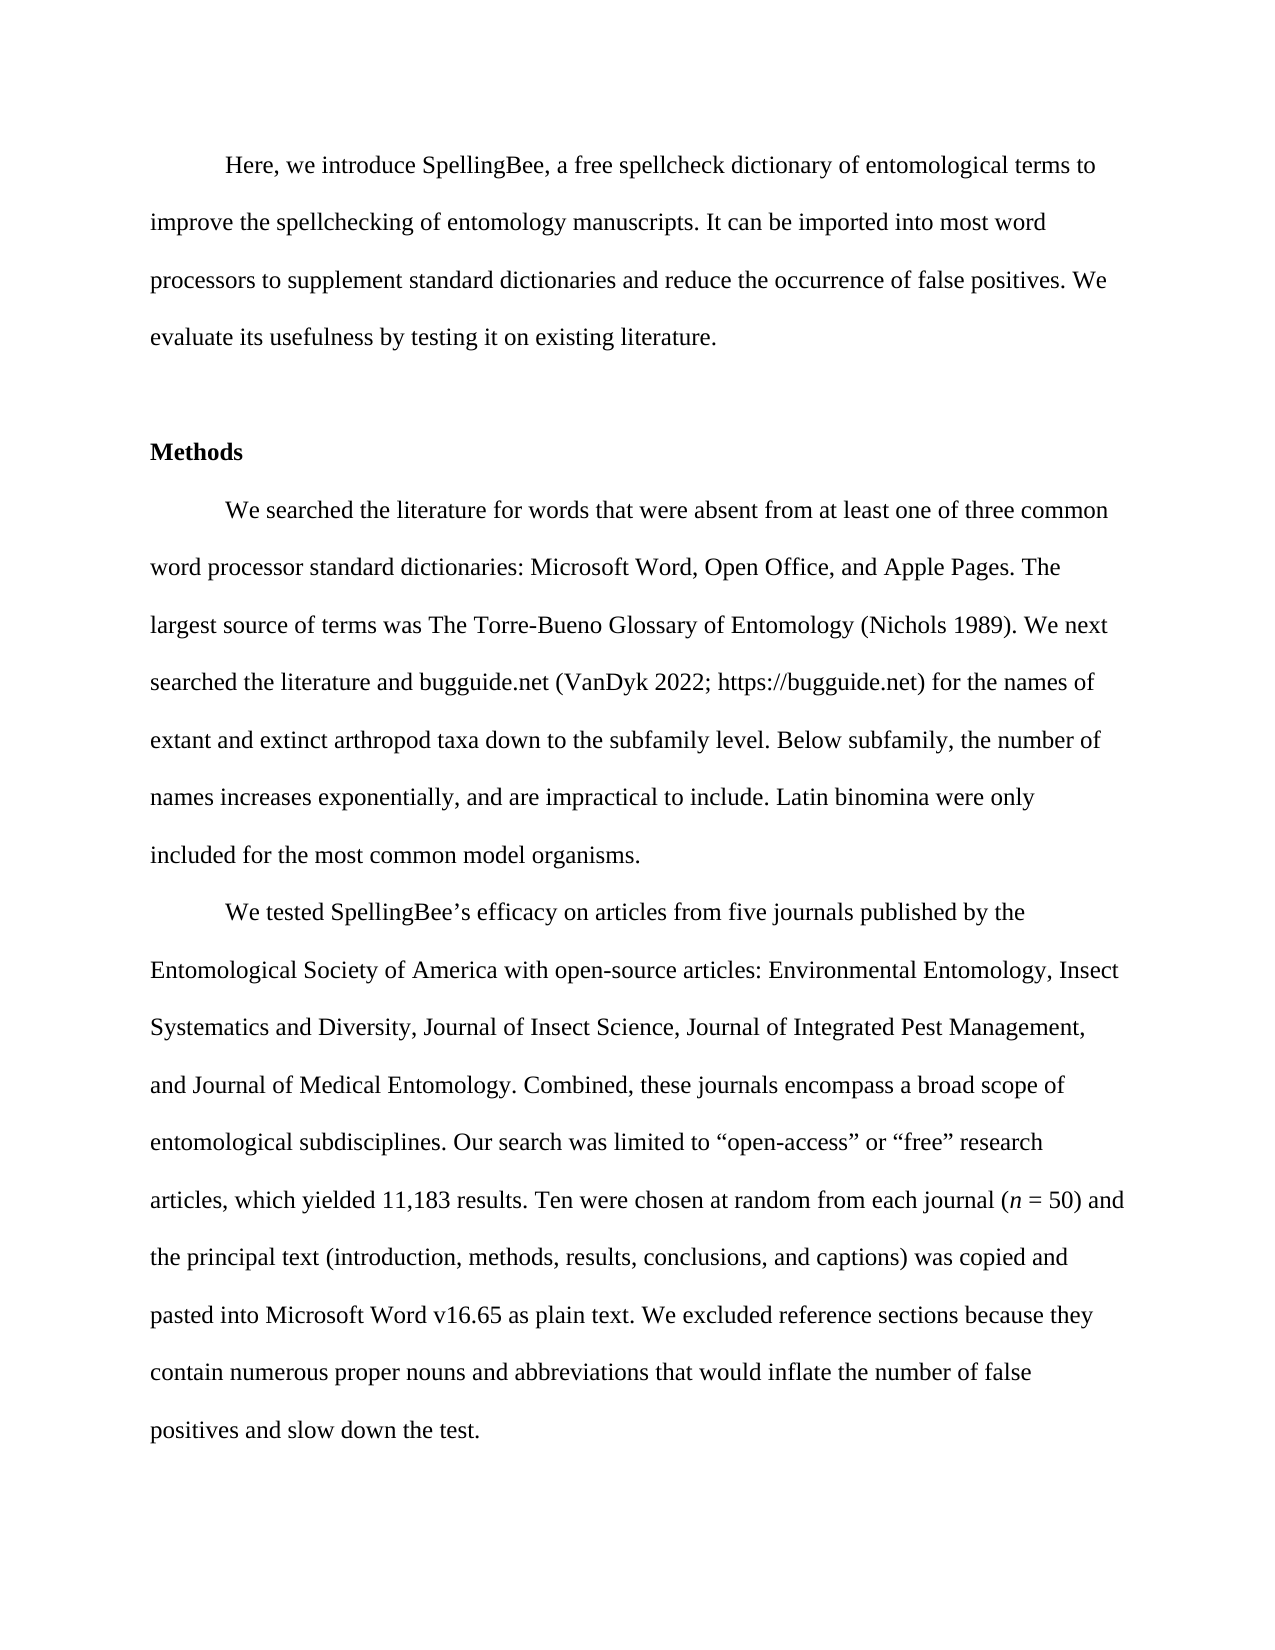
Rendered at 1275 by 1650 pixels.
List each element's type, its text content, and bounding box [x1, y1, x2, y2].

text Methods [150, 437, 1125, 466]
text We searched the literature for words that were absent from at least one of three common word processor standard dictionaries: Microsoft Word, Open Office, and Apple Pages. The largest source of terms was The Torre-Bueno Glossary of Entomology (Nichols 1989). We next searched the literature and bugguide.net (VanDyk 2022; https://bugguide.net) for the names of extant and extinct arthropod taxa down to the subfamily level. Below subfamily, the number of names increases exponentially, and are impractical to include. Latin binomina were only included for the most common model organisms. [150, 495, 1125, 869]
text We tested SpellingBee’s efficacy on articles from five journals published by the Entomological Society of America with open-source articles: Environmental Entomology, Insect Systematics and Diversity, Journal of Insect Science, Journal of Integrated Pest Management, and Journal of Medical Entomology. Combined, these journals encompass a broad scope of entomological subdisciplines. Our search was limited to “open-access” or “free” research articles, which yielded 11,183 results. Ten were chosen at random from each journal (n = 50) and the principal text (introduction, methods, results, conclusions, and captions) was copied and pasted into Microsoft Word v16.65 as plain text. We excluded reference sections because they contain numerous proper nouns and abbreviations that would inflate the number of false positives and slow down the test. [150, 897, 1125, 1444]
text Here, we introduce SpellingBee, a free spellcheck dictionary of entomological terms to improve the spellchecking of entomology manuscripts. It can be imported into most word processors to supplement standard dictionaries and reduce the occurrence of false positives. We evaluate its usefulness by testing it on existing literature. [150, 150, 1125, 351]
